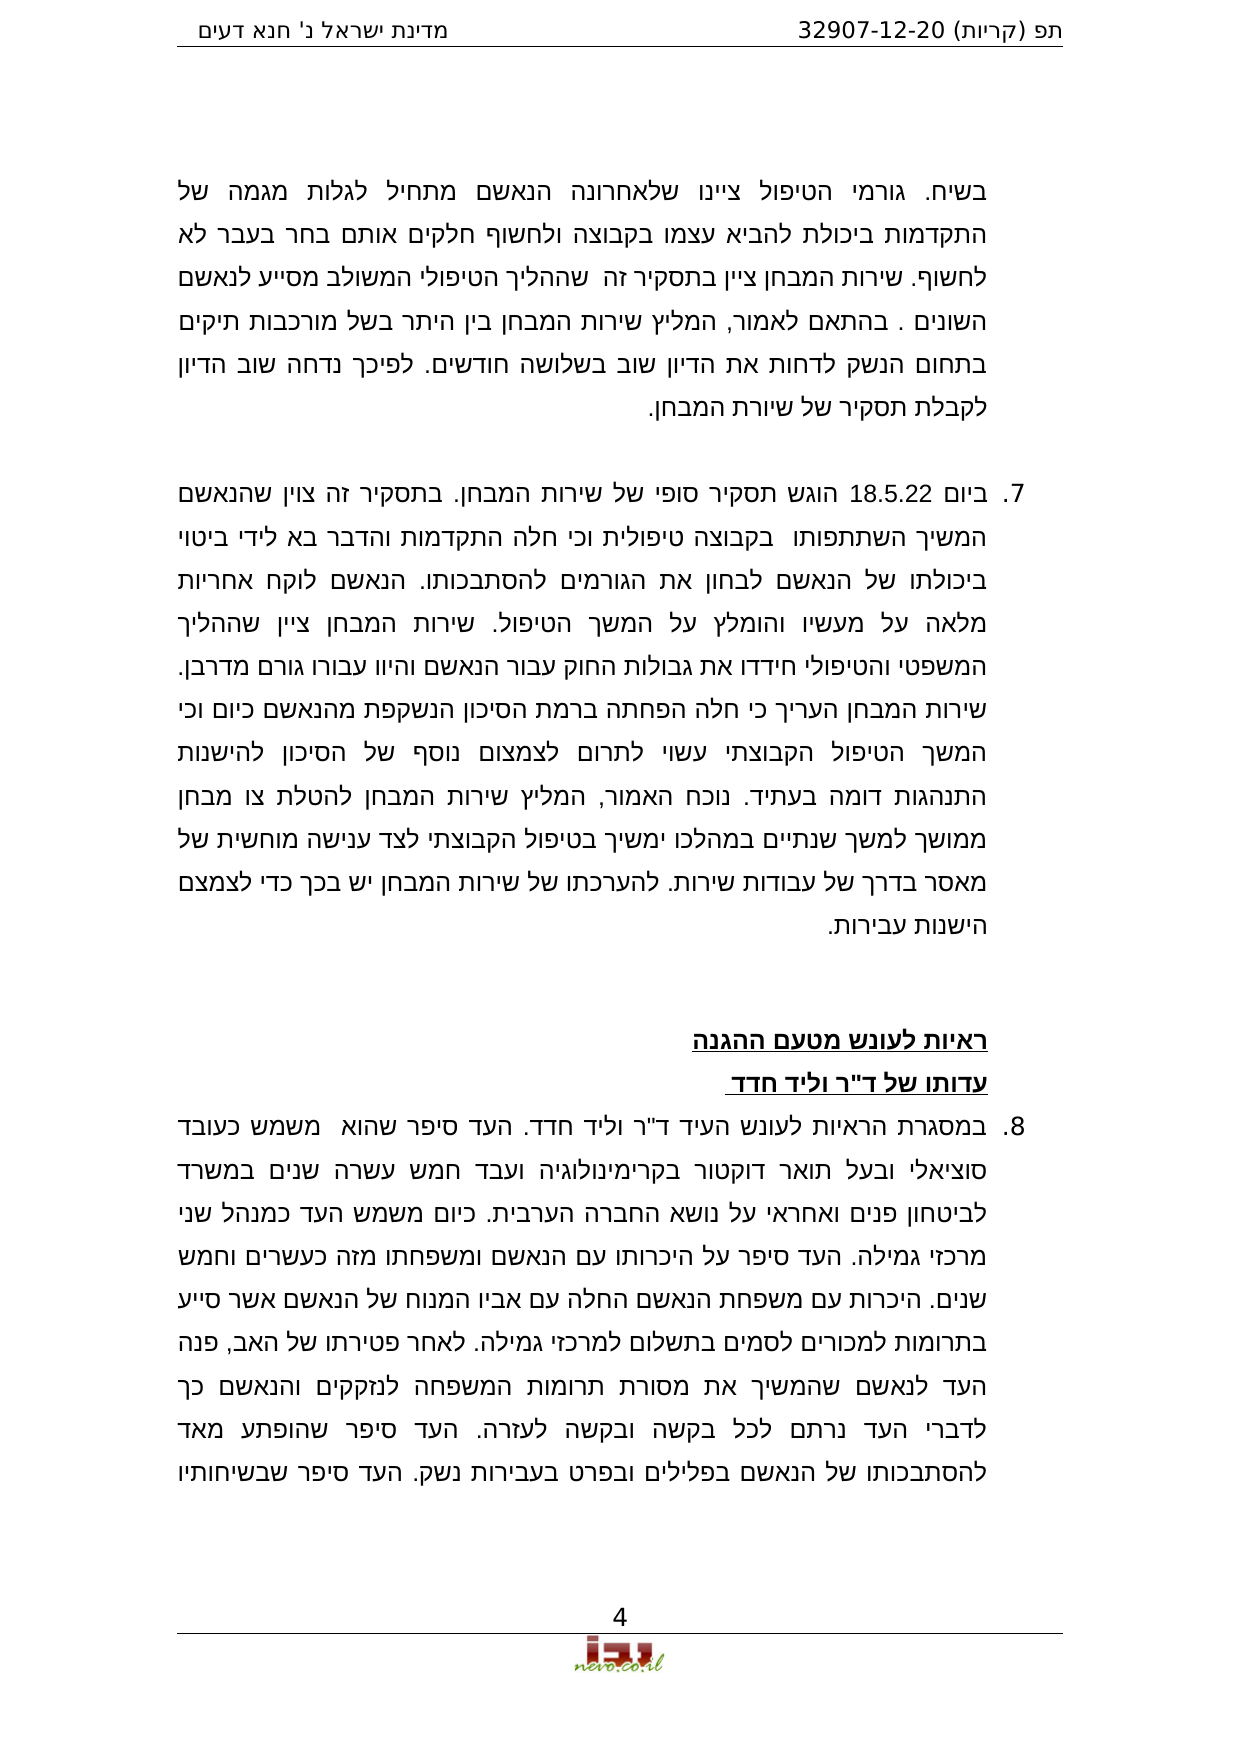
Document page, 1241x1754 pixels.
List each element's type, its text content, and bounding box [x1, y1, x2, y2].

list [177, 1112, 1026, 1487]
list ראיות לעונש מטעם ההגנה [177, 1026, 988, 1055]
picture [574, 1635, 666, 1673]
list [177, 177, 1026, 422]
list ביום 18.5.22 הוגש תסקיר סופי של שירות המבחן. בתסקיר זה צוין שהנאשם המשיך השתתפותו בקבוצה טיפולית וכי חלה התקדמות והדבר בא לידי ביטוי ביכולתו של הנאשם לבחון את הגורמים להסתבכותו. הנאשם לוקח אחריות מלאה על מעשיו והומלץ על המשך הטיפול. שירות המבחן ציין שההליך המשפטי והטיפולי חידדו את גבולות החוק עבור הנאשם והיוו עבורו גורם מדרבן. שירות המבחן העריך כי חלה הפחתה ברמת הסיכון הנשקפת מהנאשם כיום וכי המשך הטיפול הקבוצתי עשוי לתרום לצמצום נוסף של הסיכון להישנות התנהגות דומה בעתיד. נוכח האמור, המליץ שירות המבחן להטלת צו מבחן ממושך למשך שנתיים במהלכו ימשיך בטיפול הקבוצתי לצד ענישה מוחשית של מאסר בדרך של עבודות שירות. להערכתו של שירות המבחן יש בכך כדי לצמצם הישנות עבירות. [177, 479, 1026, 940]
list עדותו של ד"ר וליד חדד [177, 1069, 988, 1098]
